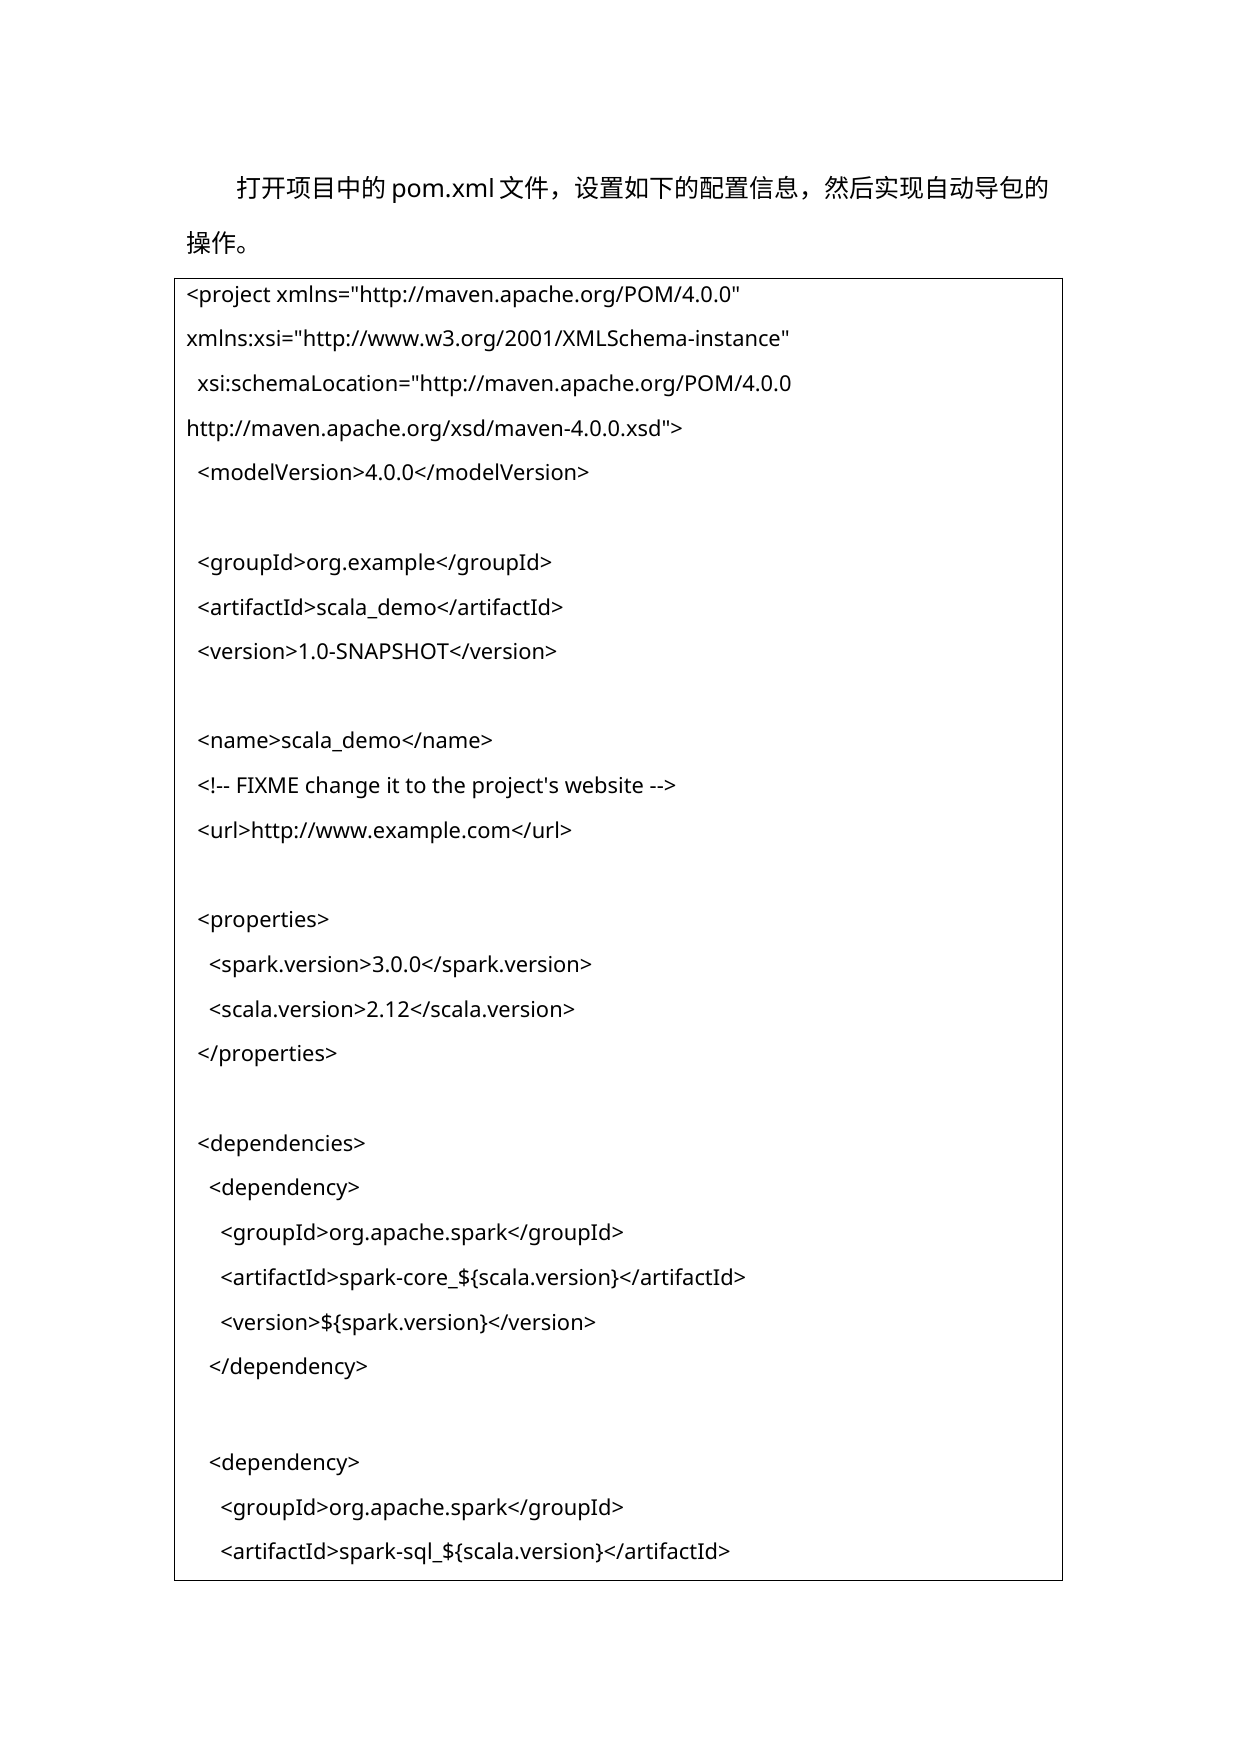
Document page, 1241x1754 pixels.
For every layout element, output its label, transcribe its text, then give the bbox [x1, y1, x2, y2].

text 打开项目中的pom.xml文件，设置如下的配置信息，然后实现自动导包的操作。 [186, 169, 1072, 259]
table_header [175, 279, 1062, 1580]
